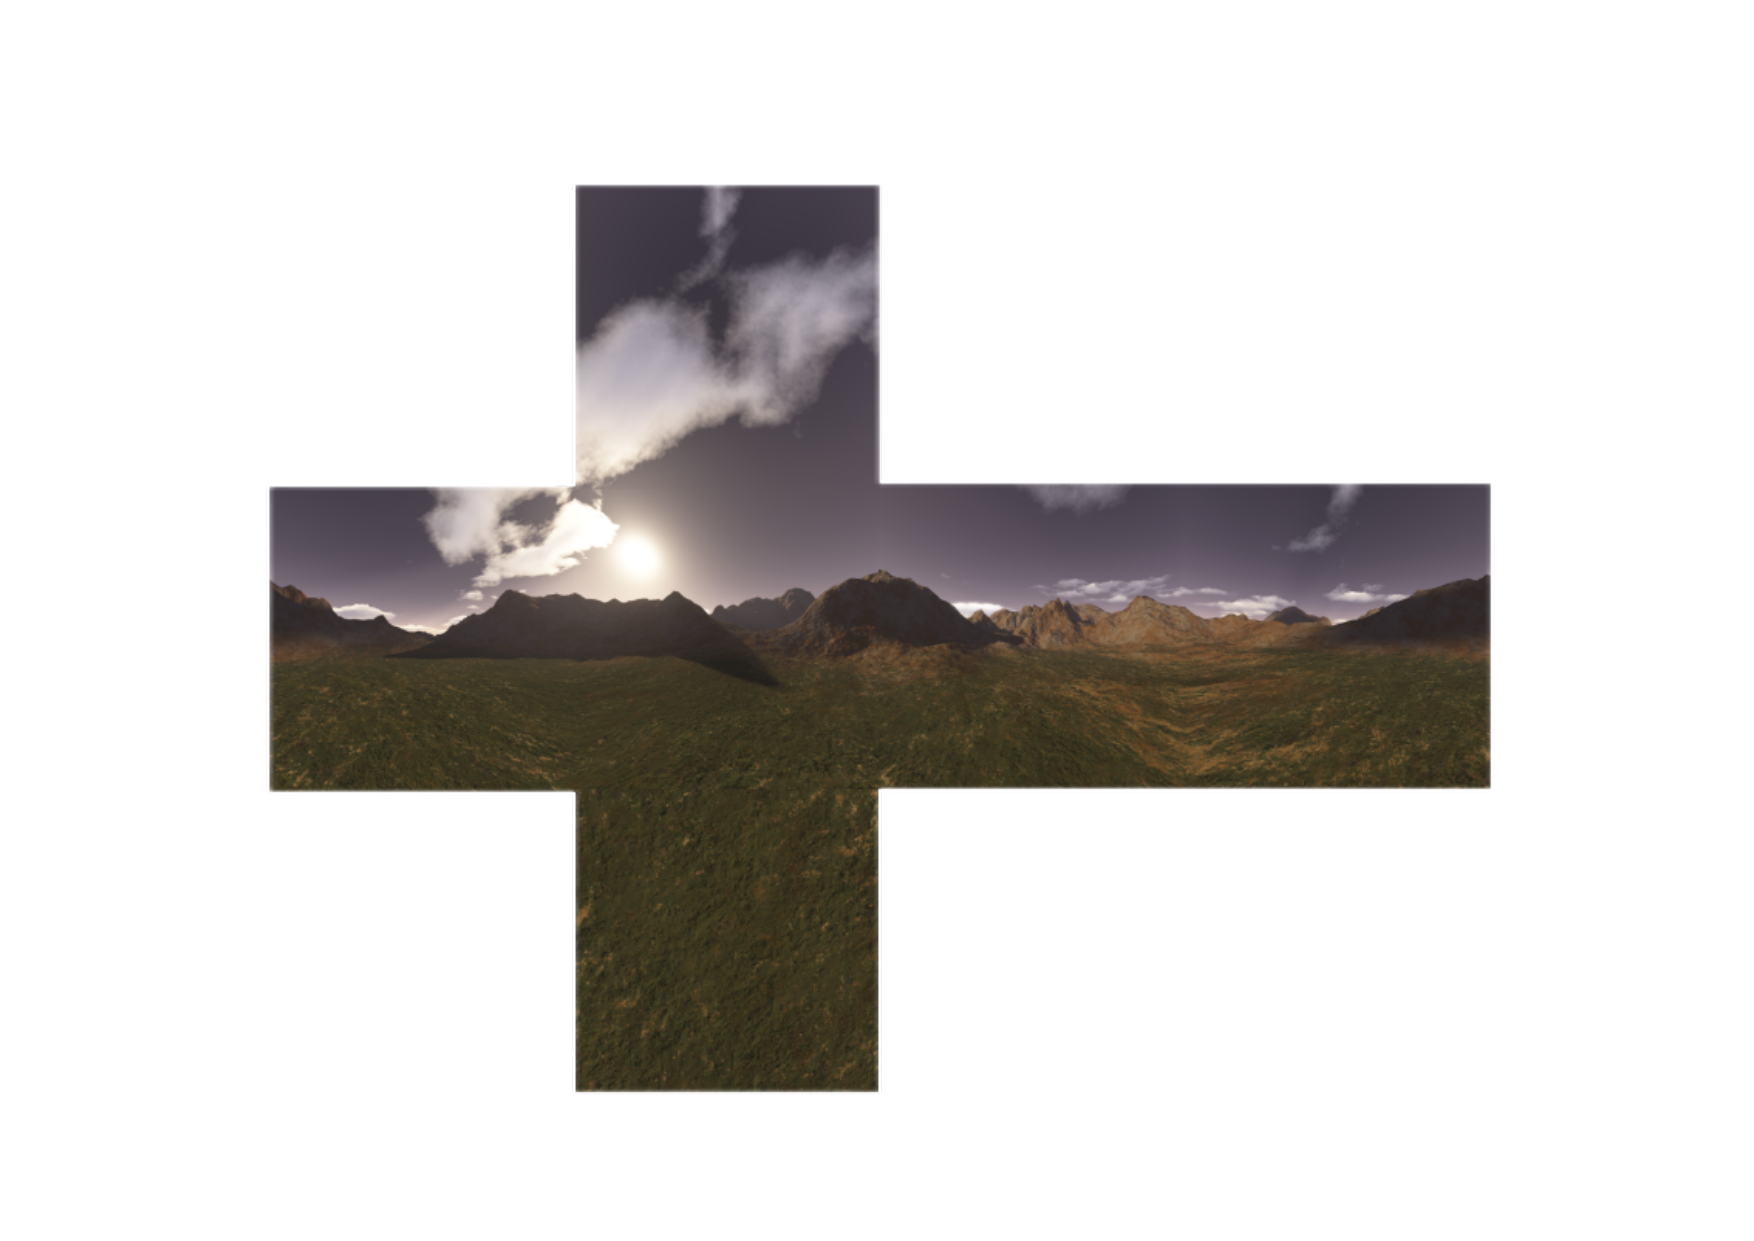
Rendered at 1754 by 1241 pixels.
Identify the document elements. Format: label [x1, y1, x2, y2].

picture [118, 177, 1536, 1122]
